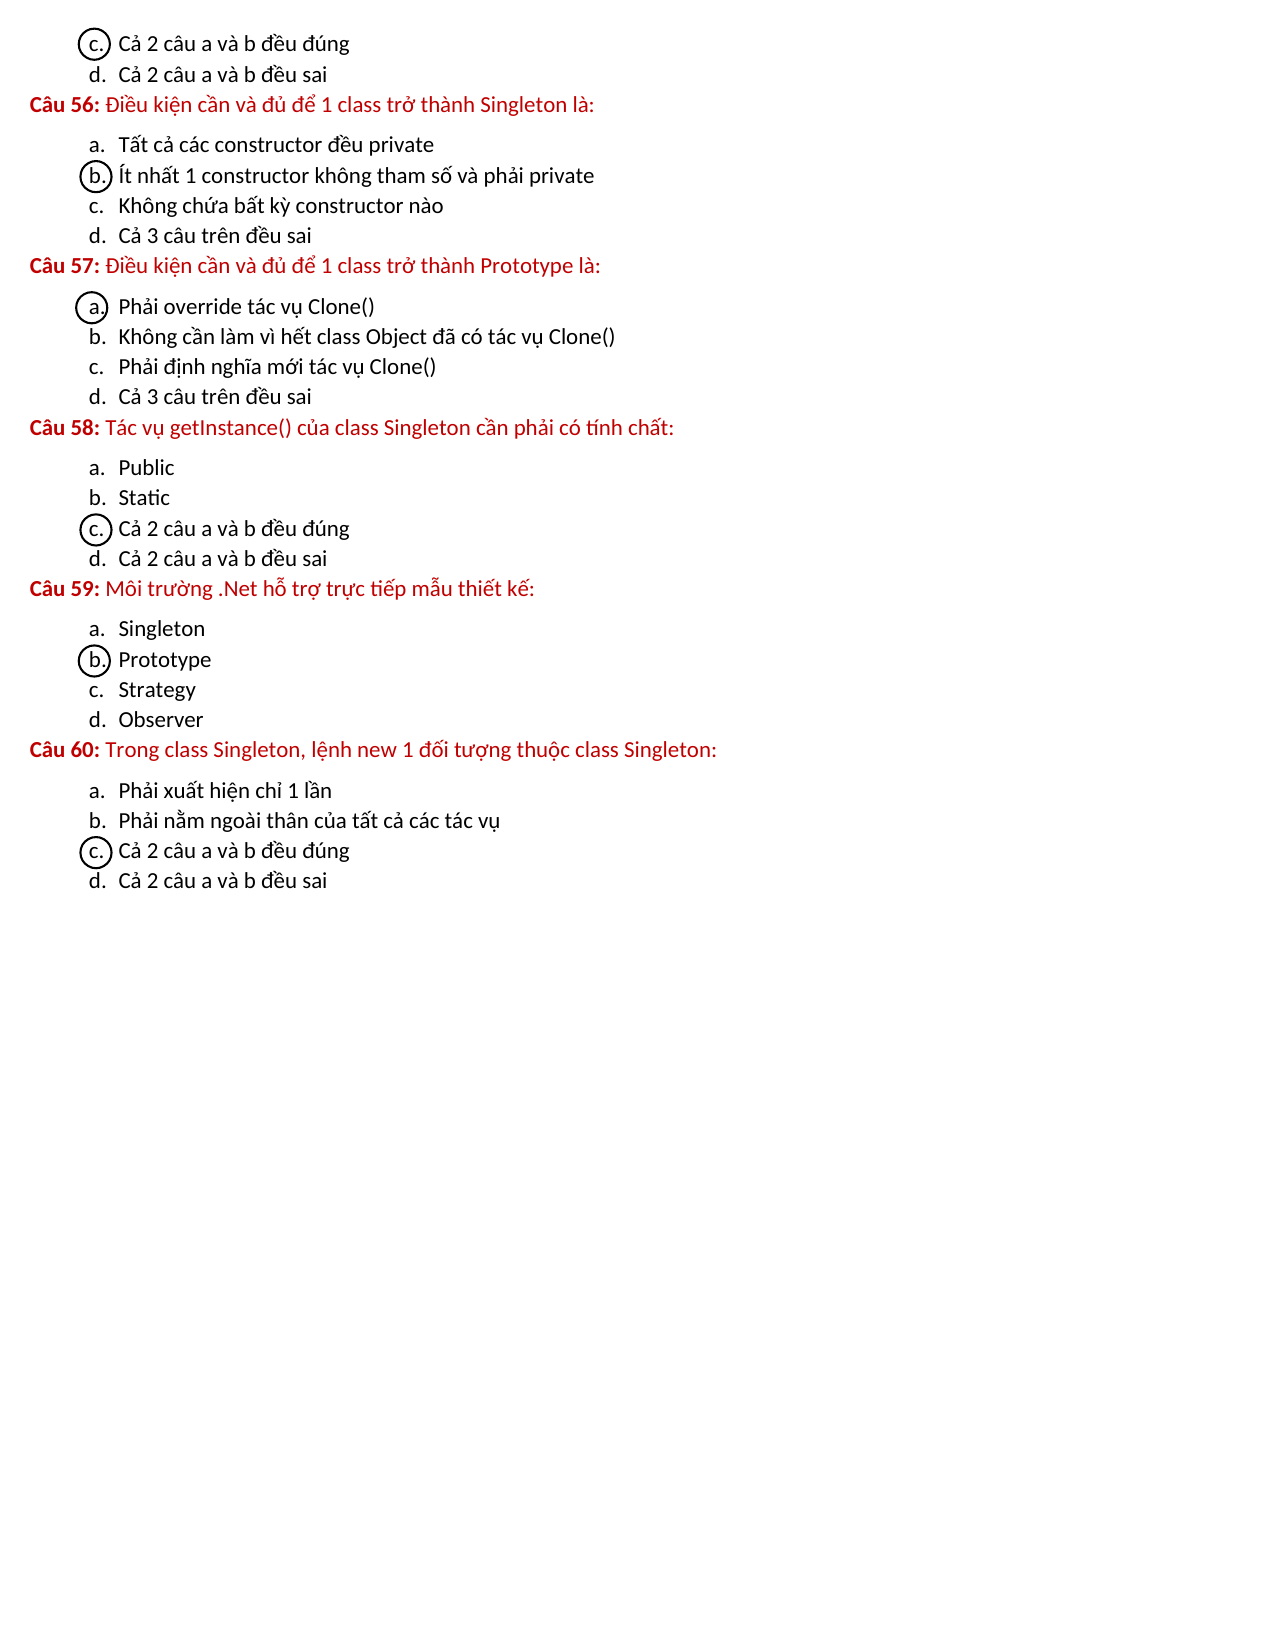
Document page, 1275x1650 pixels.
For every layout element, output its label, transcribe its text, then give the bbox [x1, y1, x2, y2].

text Static [71, 483, 1245, 511]
text Cả 2 câu a và b đều đúng [103, 514, 1245, 542]
text Phải nằm ngoài thân của tất cả các tác vụ [71, 806, 1245, 834]
text Phải xuất hiện chỉ 1 lần [71, 776, 1245, 804]
text Tất cả các constructor đều private [71, 131, 1245, 158]
text Singleton [71, 614, 1245, 643]
text Điều kiện cần và đủ để 1 class trở thành Singleton là: [29, 90, 1245, 118]
text Cả 3 câu trên đều sai [71, 382, 1245, 411]
text Môi trường .Net hỗ trợ trực tiếp mẫu thiết kế: [29, 574, 1245, 602]
text Cả 2 câu a và b đều đúng [103, 29, 1245, 58]
text Trong class Singleton, lệnh new 1 đối tượng thuộc class Singleton: [29, 735, 1245, 763]
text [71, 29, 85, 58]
text Observer [71, 705, 1245, 733]
text Cả 2 câu a và b đều sai [71, 60, 1245, 88]
text Cả 2 câu a và b đều sai [71, 544, 1245, 572]
text Cả 3 câu trên đều sai [71, 221, 1245, 249]
text Tác vụ getInstance() của class Singleton cần phải có tính chất: [29, 413, 1245, 441]
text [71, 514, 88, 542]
text Cả 2 câu a và b đều sai [71, 867, 1245, 894]
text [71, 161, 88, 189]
text Ít nhất 1 constructor không tham số và phải private [104, 161, 1245, 189]
text Phải định nghĩa mới tác vụ Clone() [71, 352, 1245, 380]
text Prototype [80, 647, 108, 673]
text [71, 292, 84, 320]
text Không chứa bất kỳ constructor nào [71, 191, 1245, 219]
text Cả 2 câu a và b đều đúng [102, 836, 1245, 864]
text Strategy [71, 675, 1245, 703]
text Prototype [102, 645, 1245, 673]
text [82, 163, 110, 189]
text Điều kiện cần và đủ để 1 class trở thành Prototype là: [29, 251, 1245, 279]
text Không cần làm vì hết class Object đã có tác vụ Clone() [71, 322, 1245, 350]
text Phải override tác vụ Clone() [100, 292, 1245, 320]
text Public [71, 453, 1245, 481]
